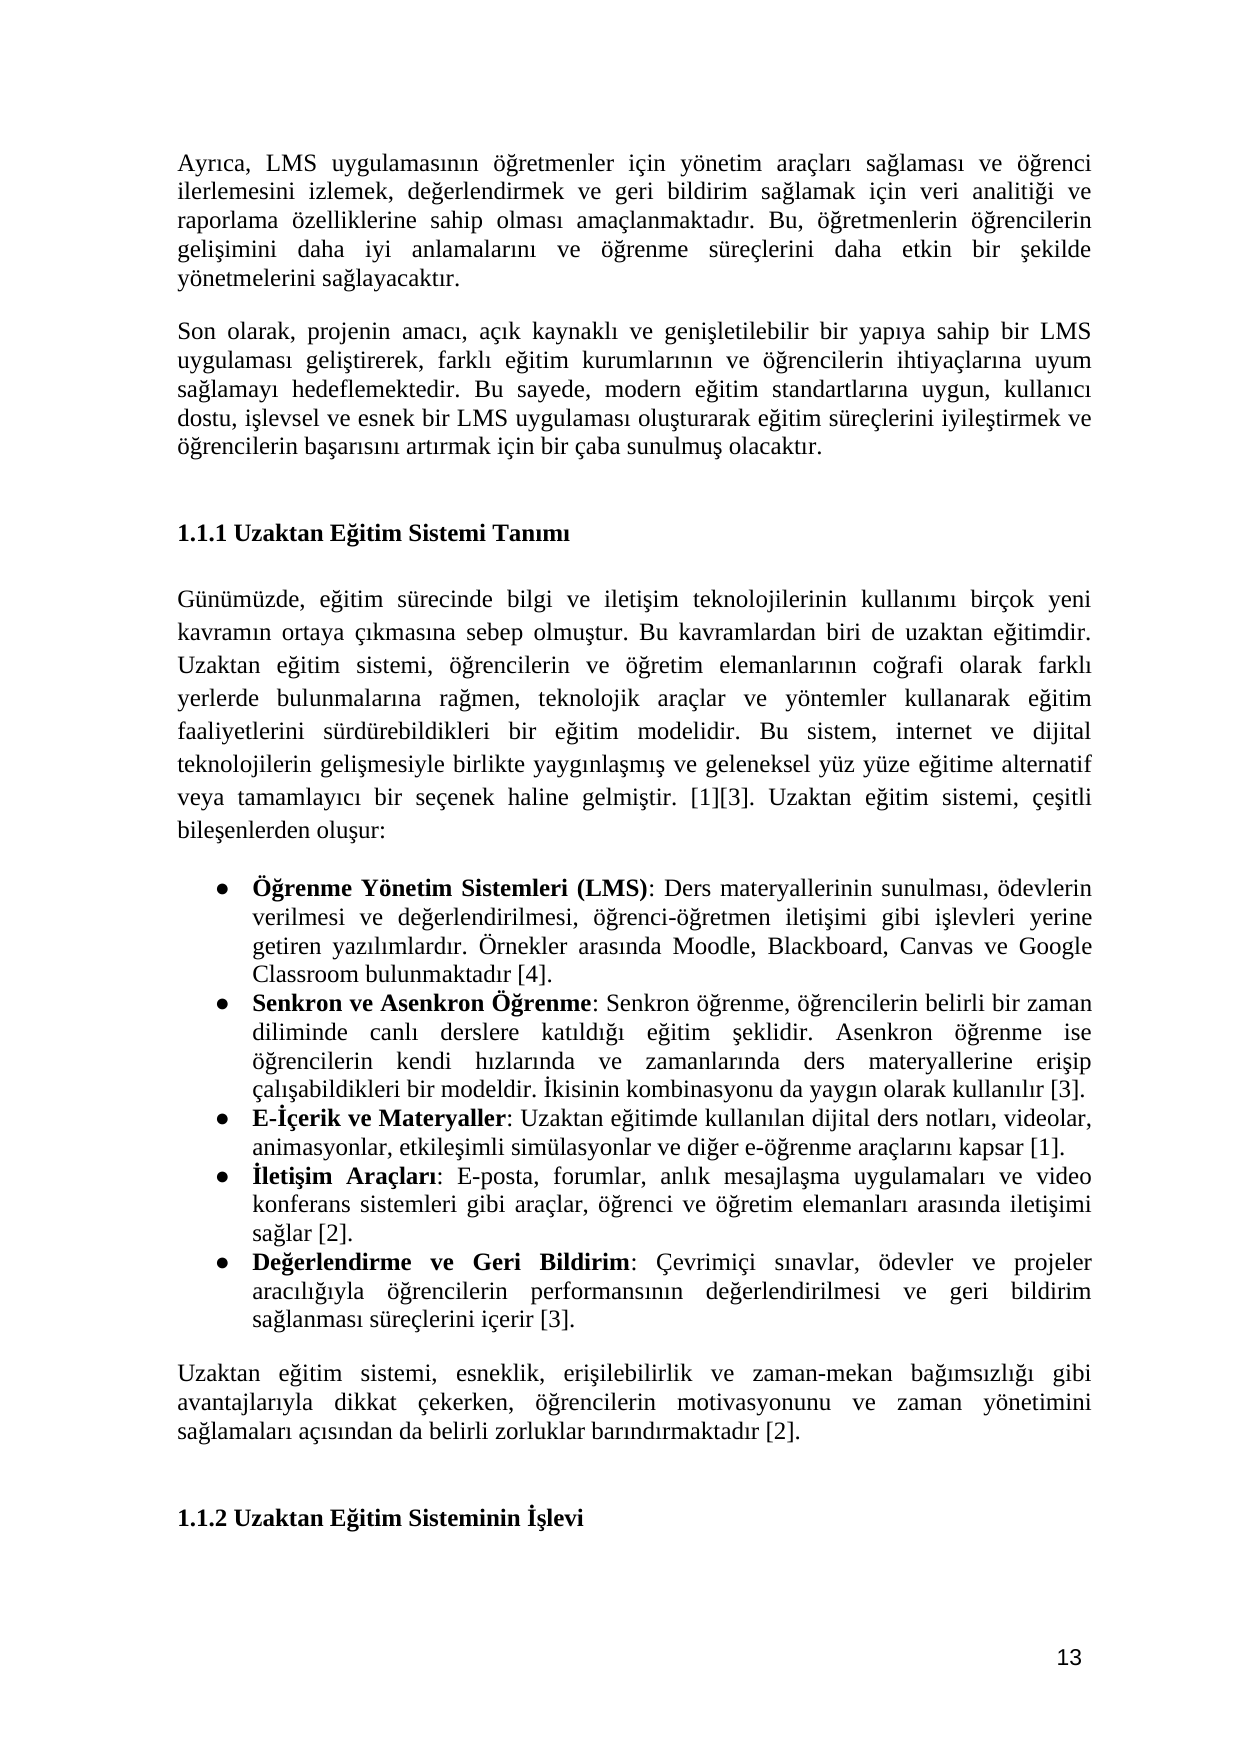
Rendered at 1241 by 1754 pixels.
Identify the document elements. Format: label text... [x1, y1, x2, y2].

text Son olarak, projenin amacı, açık kaynaklı ve genişletilebilir bir yapıya sahip bir LMS uygulaması geliştirerek, farklı eğitim kurumlarının ve öğrencilerin ihtiyaçlarına uyum sağlamayı hedeflemektedir. Bu sayede, modern eğitim standartlarına uygun, kullanıcı dostu, işlevsel ve esnek bir LMS uygulaması oluşturarak eğitim süreçlerini iyileştirmek ve öğrencilerin başarısını artırmak için bir çaba sunulmuş olacaktır. [177, 316, 1093, 460]
text Uzaktan eğitim sistemi, esneklik, erişilebilirlik ve zaman-mekan bağımsızlığı gibi avantajlarıyla dikkat çekerken, öğrencilerin motivasyonunu ve zaman yönetimini sağlamaları açısından da belirli zorluklar barındırmaktadır [2]. [177, 1358, 1093, 1444]
list Öğrenme Yönetim Sistemleri (LMS): Ders materyallerinin sunulması, ödevlerin verilmesi ve değerlendirilmesi, öğrenci-öğretmen iletişimi gibi işlevleri yerine getiren yazılımlardır. Örnekler arasında Moodle, Blackboard, Canvas ve Google Classroom bulunmaktadır [4]. [214, 873, 1093, 988]
list Senkron ve Asenkron Öğrenme: Senkron öğrenme, öğrencilerin belirli bir zaman diliminde canlı derslere katıldığı eğitim şeklidir. Asenkron öğrenme ise öğrencilerin kendi hızlarında ve zamanlarında ders materyallerine erişip çalışabildikleri bir modeldir. İkisinin kombinasyonu da yaygın olarak kullanılır [3]. [214, 988, 1093, 1103]
list Değerlendirme ve Geri Bildirim: Çevrimiçi sınavlar, ödevler ve projeler aracılığıyla öğrencilerin performansının değerlendirilmesi ve geri bildirim sağlanması süreçlerini içerir [3]. [214, 1247, 1093, 1333]
text Ayrıca, LMS uygulamasının öğretmenler için yönetim araçları sağlaması ve öğrenci ilerlemesini izlemek, değerlendirmek ve geri bildirim sağlamak için veri analitiği ve raporlama özelliklerine sahip olması amaçlanmaktadır. Bu, öğretmenlerin öğrencilerin gelişimini daha iyi anlamalarını ve öğrenme süreçlerini daha etkin bir şekilde yönetmelerini sağlayacaktır. [177, 148, 1093, 291]
list İletişim Araçları: E-posta, forumlar, anlık mesajlaşma uygulamaları ve video konferans sistemleri gibi araçlar, öğrenci ve öğretim elemanları arasında iletişimi sağlar [2]. [214, 1161, 1093, 1247]
text Günümüzde, eğitim sürecinde bilgi ve iletişim teknolojilerinin kullanımı birçok yeni kavramın ortaya çıkmasına sebep olmuştur. Bu kavramlardan biri de uzaktan eğitimdir. Uzaktan eğitim sistemi, öğrencilerin ve öğretim elemanlarının coğrafi olarak farklı yerlerde bulunmalarına rağmen, teknolojik araçlar ve yöntemler kullanarak eğitim faaliyetlerini sürdürebildikleri bir eğitim modelidir. Bu sistem, internet ve dijital teknolojilerin gelişmesiyle birlikte yaygınlaşmış ve geleneksel yüz yüze eğitime alternatif veya tamamlayıcı bir seçenek haline gelmiştir. [1][3]. Uzaktan eğitim sistemi, çeşitli bileşenlerden oluşur: [177, 584, 1093, 844]
list E-İçerik ve Materyaller: Uzaktan eğitimde kullanılan dijital ders notları, videolar, animasyonlar, etkileşimli simülasyonlar ve diğer e-öğrenme araçlarını kapsar [1]. [214, 1103, 1093, 1161]
text 1.1.1 Uzaktan Eğitim Sistemi Tanımı [177, 518, 1093, 547]
text 1.1.2 Uzaktan Eğitim Sisteminin İşlevi [177, 1503, 1093, 1531]
